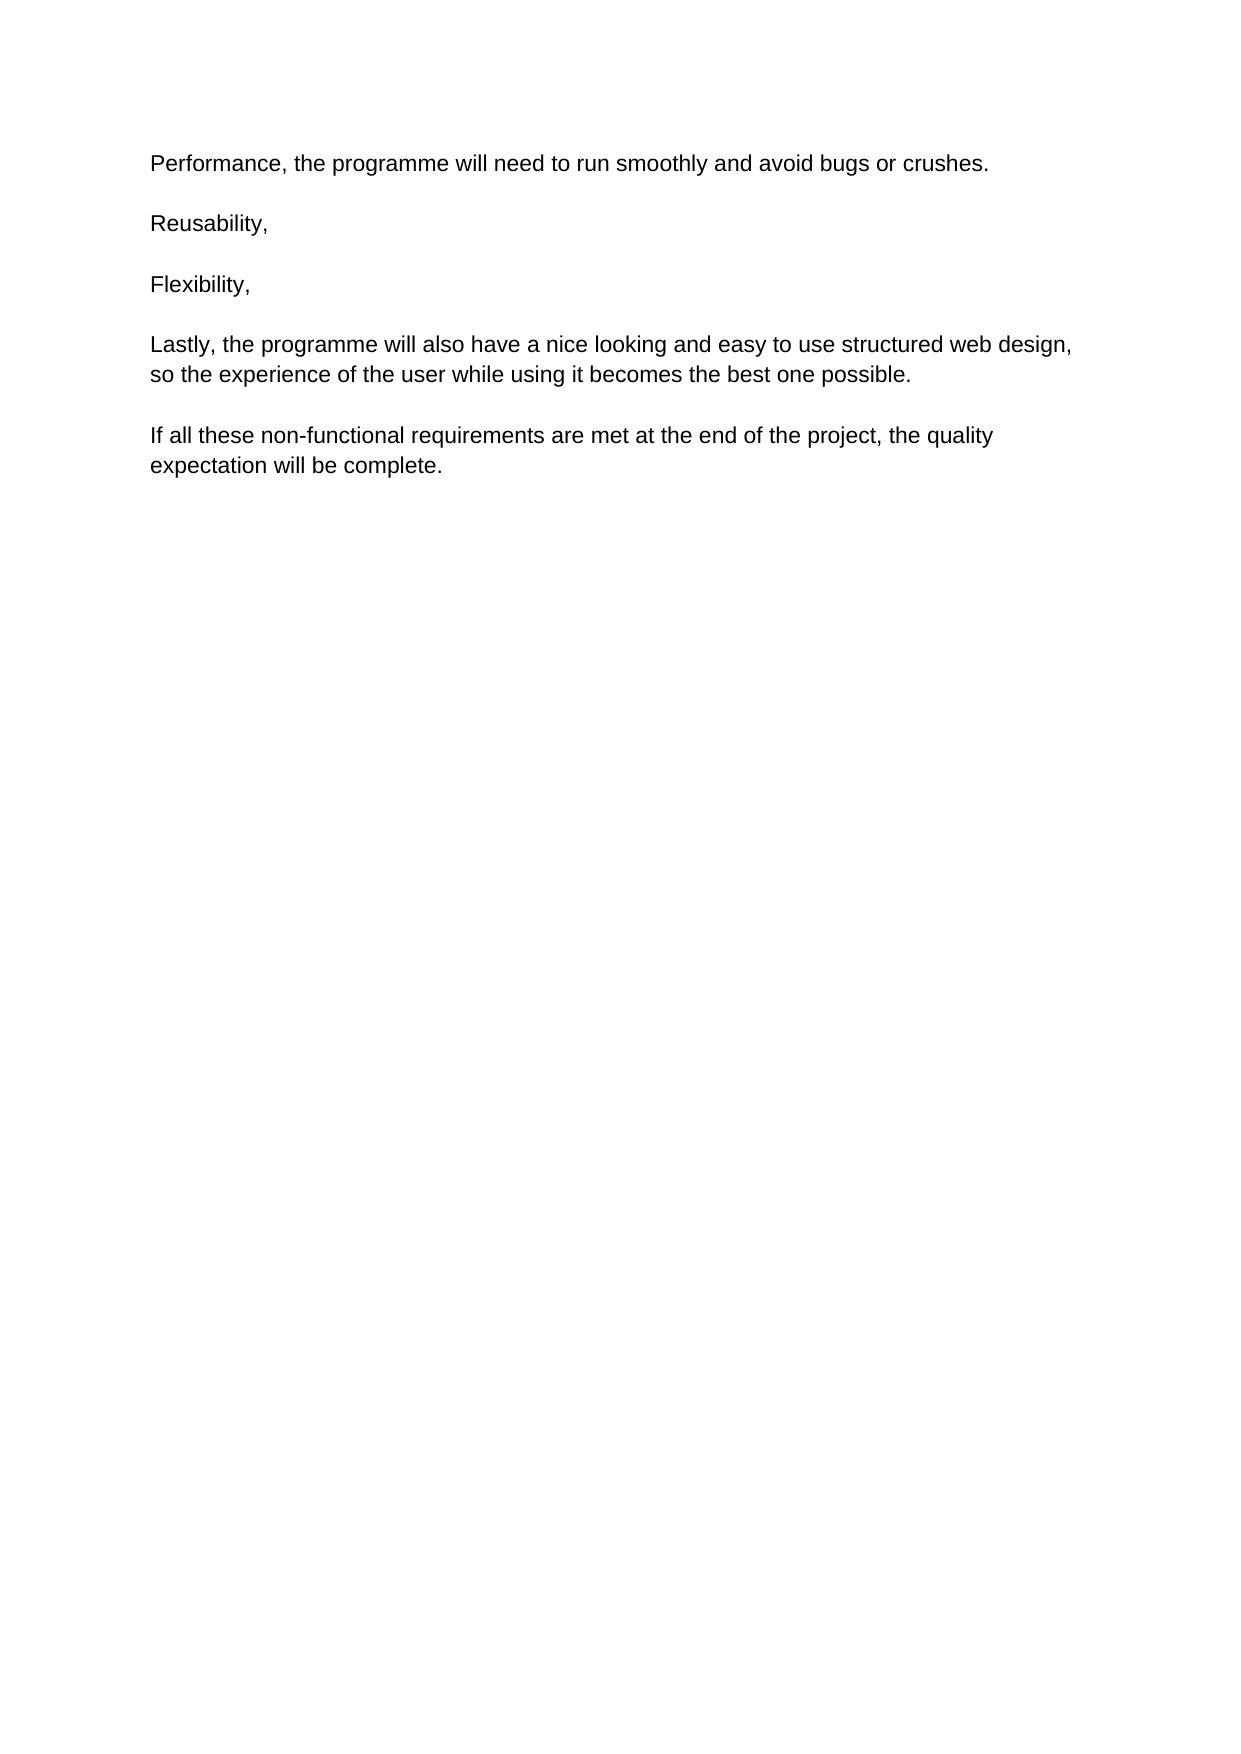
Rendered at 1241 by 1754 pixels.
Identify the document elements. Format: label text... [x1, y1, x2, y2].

text If all these non-functional requirements are met at the end of the project, the quality expectation will be complete. [150, 422, 1090, 478]
text Lastly, the programme will also have a nice looking and easy to use structured web design, so the experience of the user while using it becomes the best one possible. [150, 331, 1090, 388]
text Flexibility, [150, 271, 1090, 297]
text Reusability, [150, 210, 1090, 237]
text Performance, the programme will need to run smoothly and avoid bugs or crushes. [150, 150, 1090, 176]
